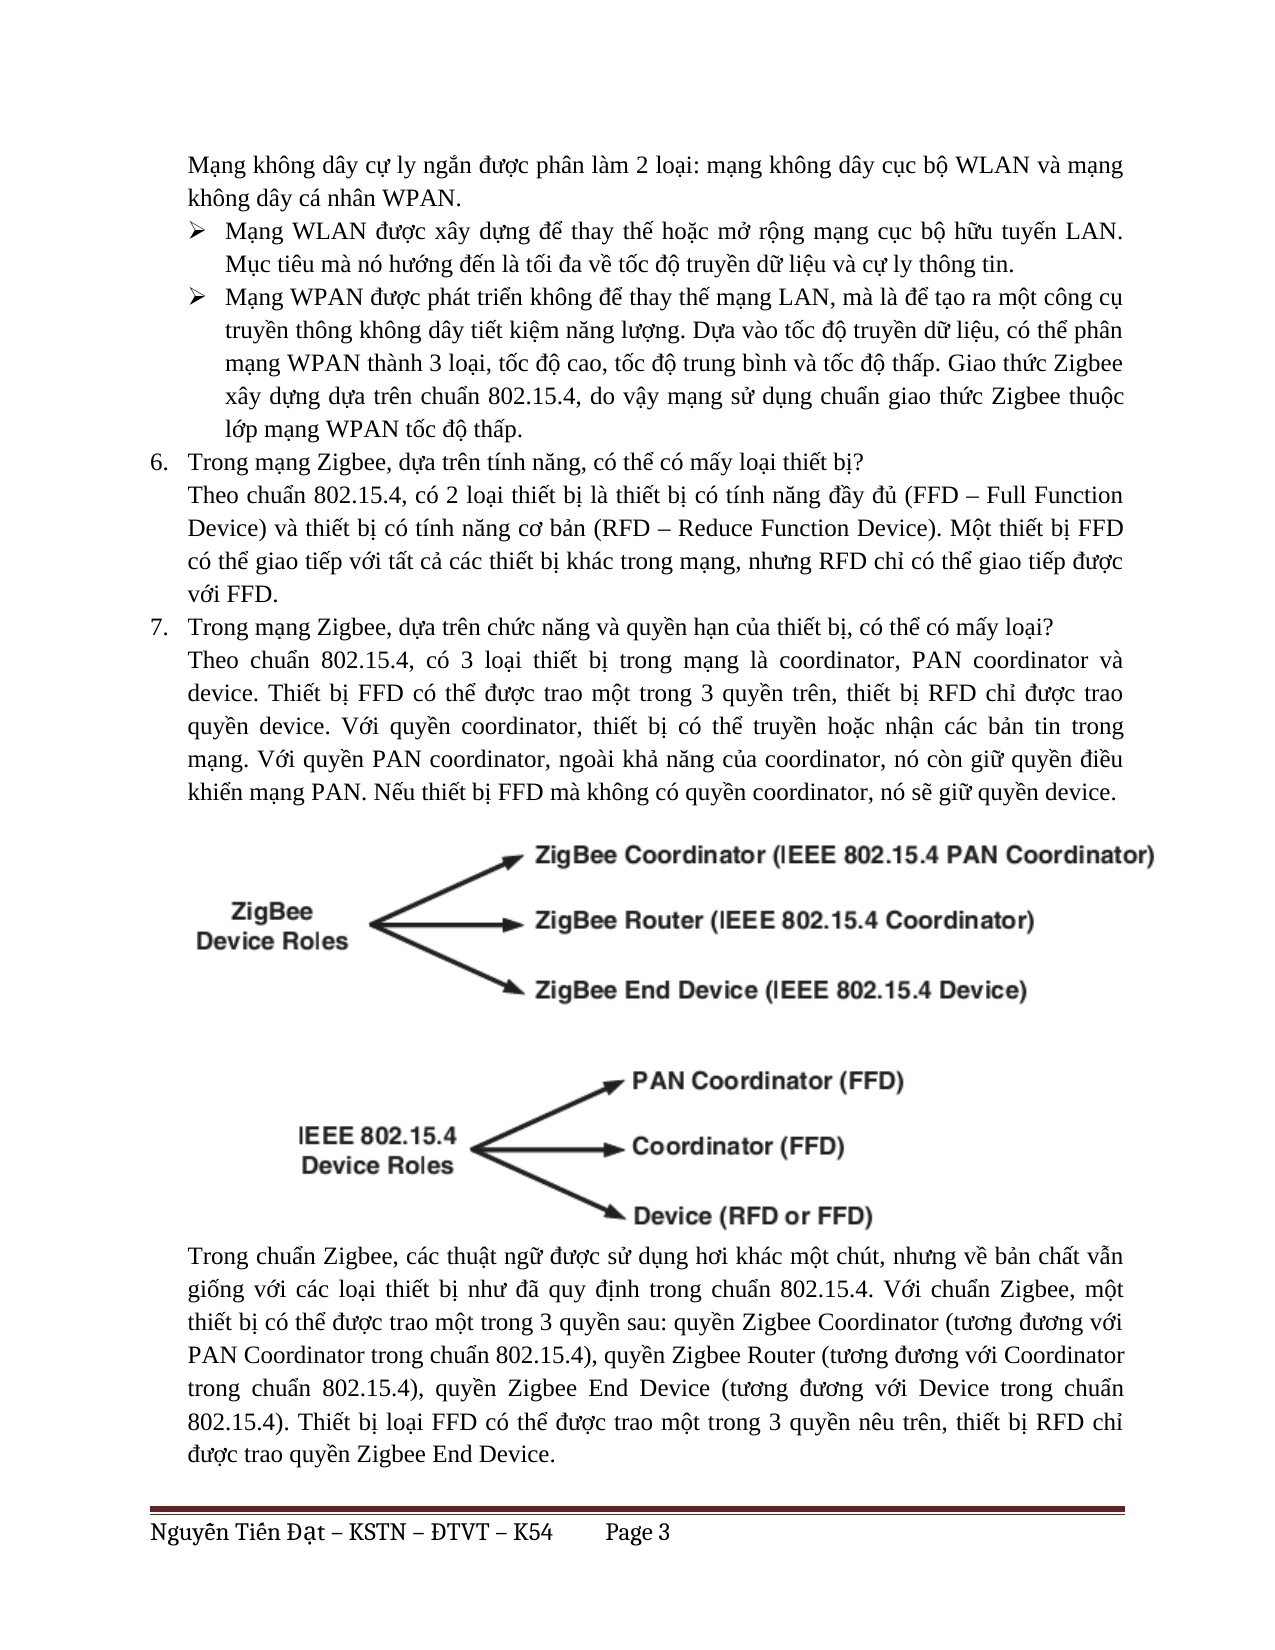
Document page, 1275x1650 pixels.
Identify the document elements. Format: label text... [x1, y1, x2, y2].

list Trong mạng Zigbee, dựa trên chức năng và quyền hạn của thiết bị, có thể có mấy loại? [150, 612, 1125, 641]
list Trong chuẩn Zigbee, các thuật ngữ được sử dụng hơi khác một chút, nhưng về bản chất vẫn giống với các loại thiết bị như đã quy định trong chuẩn 802.15.4. Với chuẩn Zigbee, một thiết bị có thể được trao một trong 3 quyền sau: quyền Zigbee Coordinator (tương đương với PAN Coordinator trong chuẩn 802.15.4), quyền Zigbee Router (tương đương với Coordinator trong chuẩn 802.15.4), quyền Zigbee End Device (tương đương với Device trong chuẩn 802.15.4). Thiết bị loại FFD có thể được trao một trong 3 quyền nêu trên, thiết bị RFD chỉ được trao quyền Zigbee End Device. [187, 1241, 1125, 1468]
list Theo chuẩn 802.15.4, có 3 loại thiết bị trong mạng là coordinator, PAN coordinator và device. Thiết bị FFD có thể được trao một trong 3 quyền trên, thiết bị RFD chỉ được trao quyền device. Với quyền coordinator, thiết bị có thể truyền hoặc nhận các bản tin trong mạng. Với quyền PAN coordinator, ngoài khả năng của coordinator, nó còn giữ quyền điều khiển mạng PAN. Nếu thiết bị FFD mà không có quyền coordinator, nó sẽ giữ quyền device. [187, 645, 1125, 806]
list Mạng WLAN được xây dựng để thay thế hoặc mở rộng mạng cục bộ hữu tuyến LAN. Mục tiêu mà nó hướng đến là tối đa về tốc độ truyền dữ liệu và cự ly thông tin. [187, 216, 1125, 278]
list Mạng WPAN được phát triển không để thay thế mạng LAN, mà là để tạo ra một công cụ truyền thông không dây tiết kiệm năng lượng. Dựa vào tốc độ truyền dữ liệu, có thể phân mạng WPAN thành 3 loại, tốc độ cao, tốc độ trung bình và tốc độ thấp. Giao thức Zigbee xây dựng dựa trên chuẩn 802.15.4, do vậy mạng sử dụng chuẩn giao thức Zigbee thuộc lớp mạng WPAN tốc độ thấp. [187, 282, 1125, 443]
list Trong mạng Zigbee, dựa trên tính năng, có thể có mấy loại thiết bị? [150, 447, 1125, 476]
picture [187, 810, 1163, 1238]
list Theo chuẩn 802.15.4, có 2 loại thiết bị là thiết bị có tính năng đầy đủ (FFD – Full Function Device) và thiết bị có tính năng cơ bản (RFD – Reduce Function Device). Một thiết bị FFD có thể giao tiếp với tất cả các thiết bị khác trong mạng, nhưng RFD chỉ có thể giao tiếp được với FFD. [187, 480, 1125, 608]
list Mạng không dây cự ly ngắn được phân làm 2 loại: mạng không dây cục bộ WLAN và mạng không dây cá nhân WPAN. [187, 150, 1125, 212]
